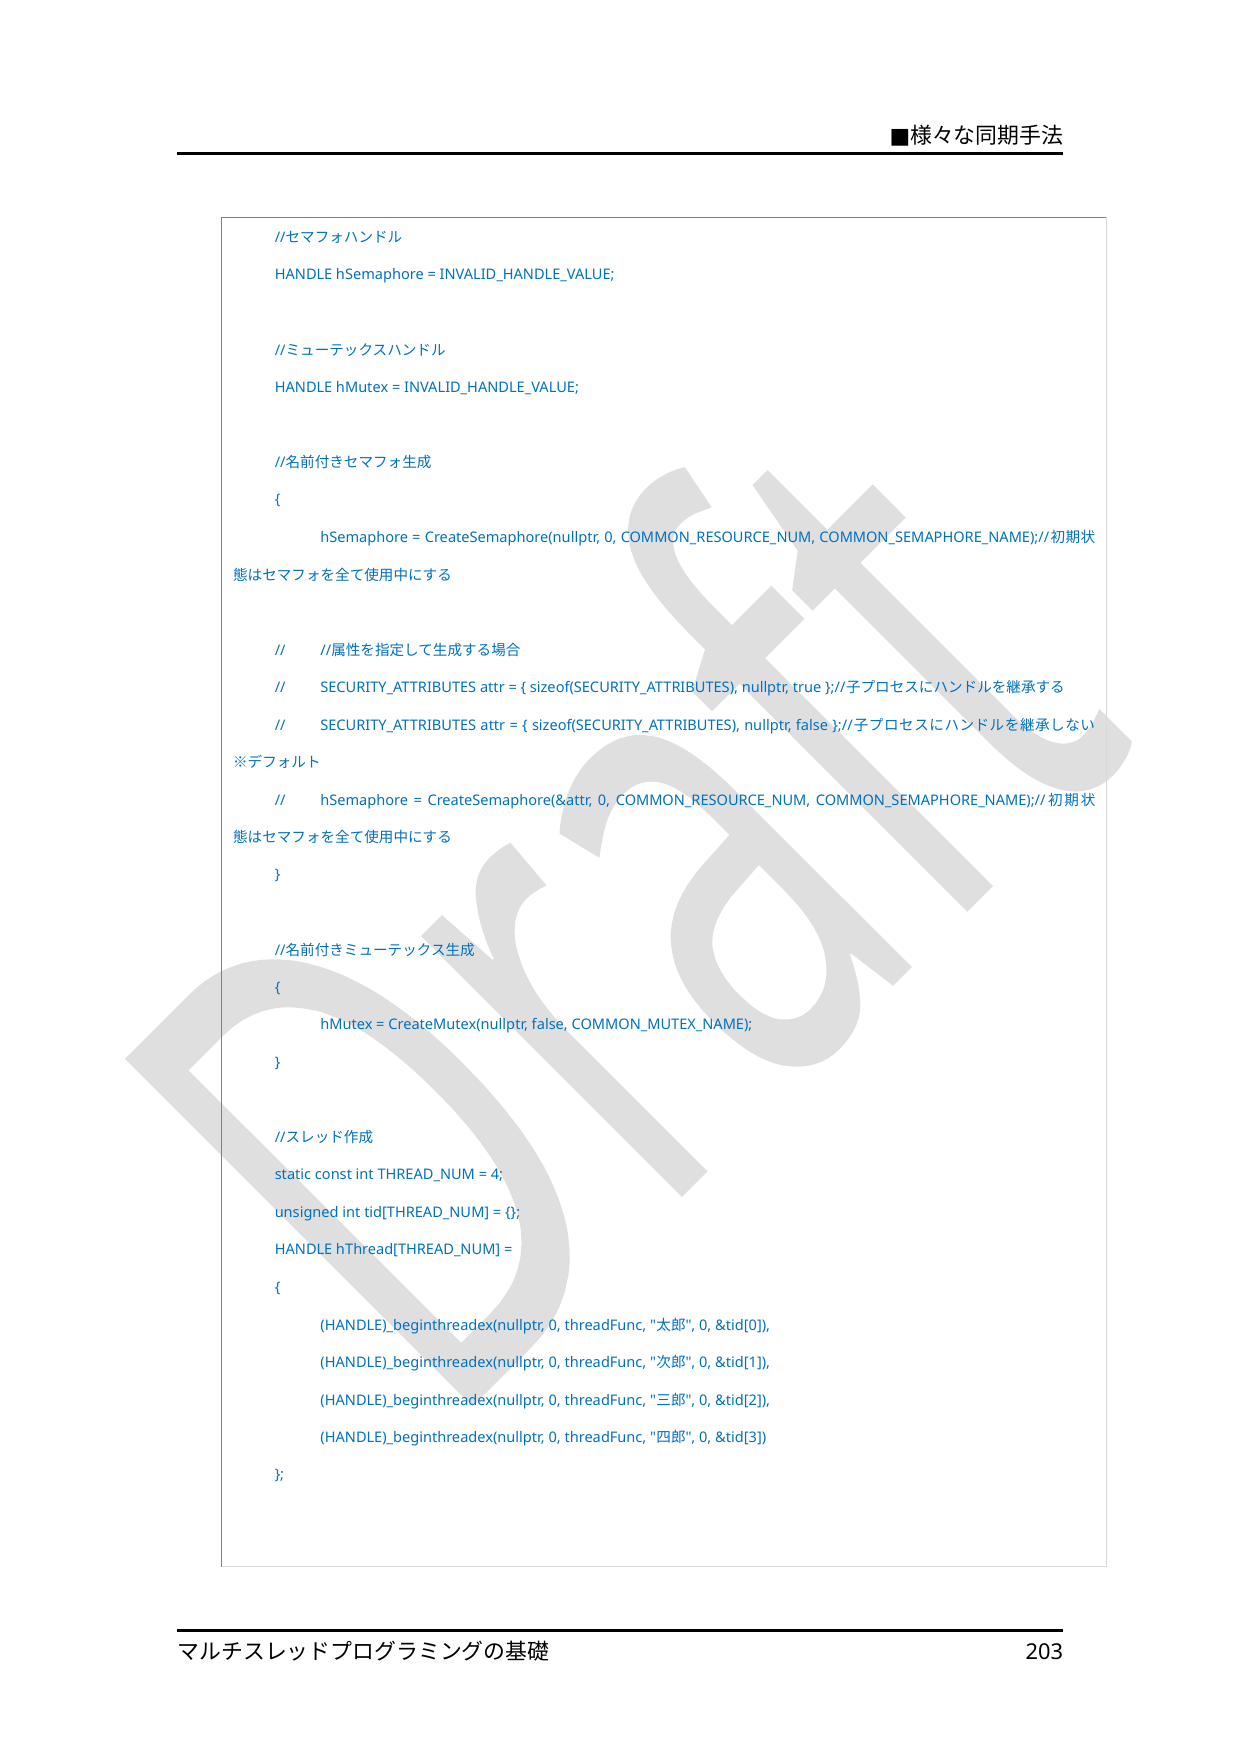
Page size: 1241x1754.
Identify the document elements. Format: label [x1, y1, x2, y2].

table_header [222, 218, 1106, 1566]
